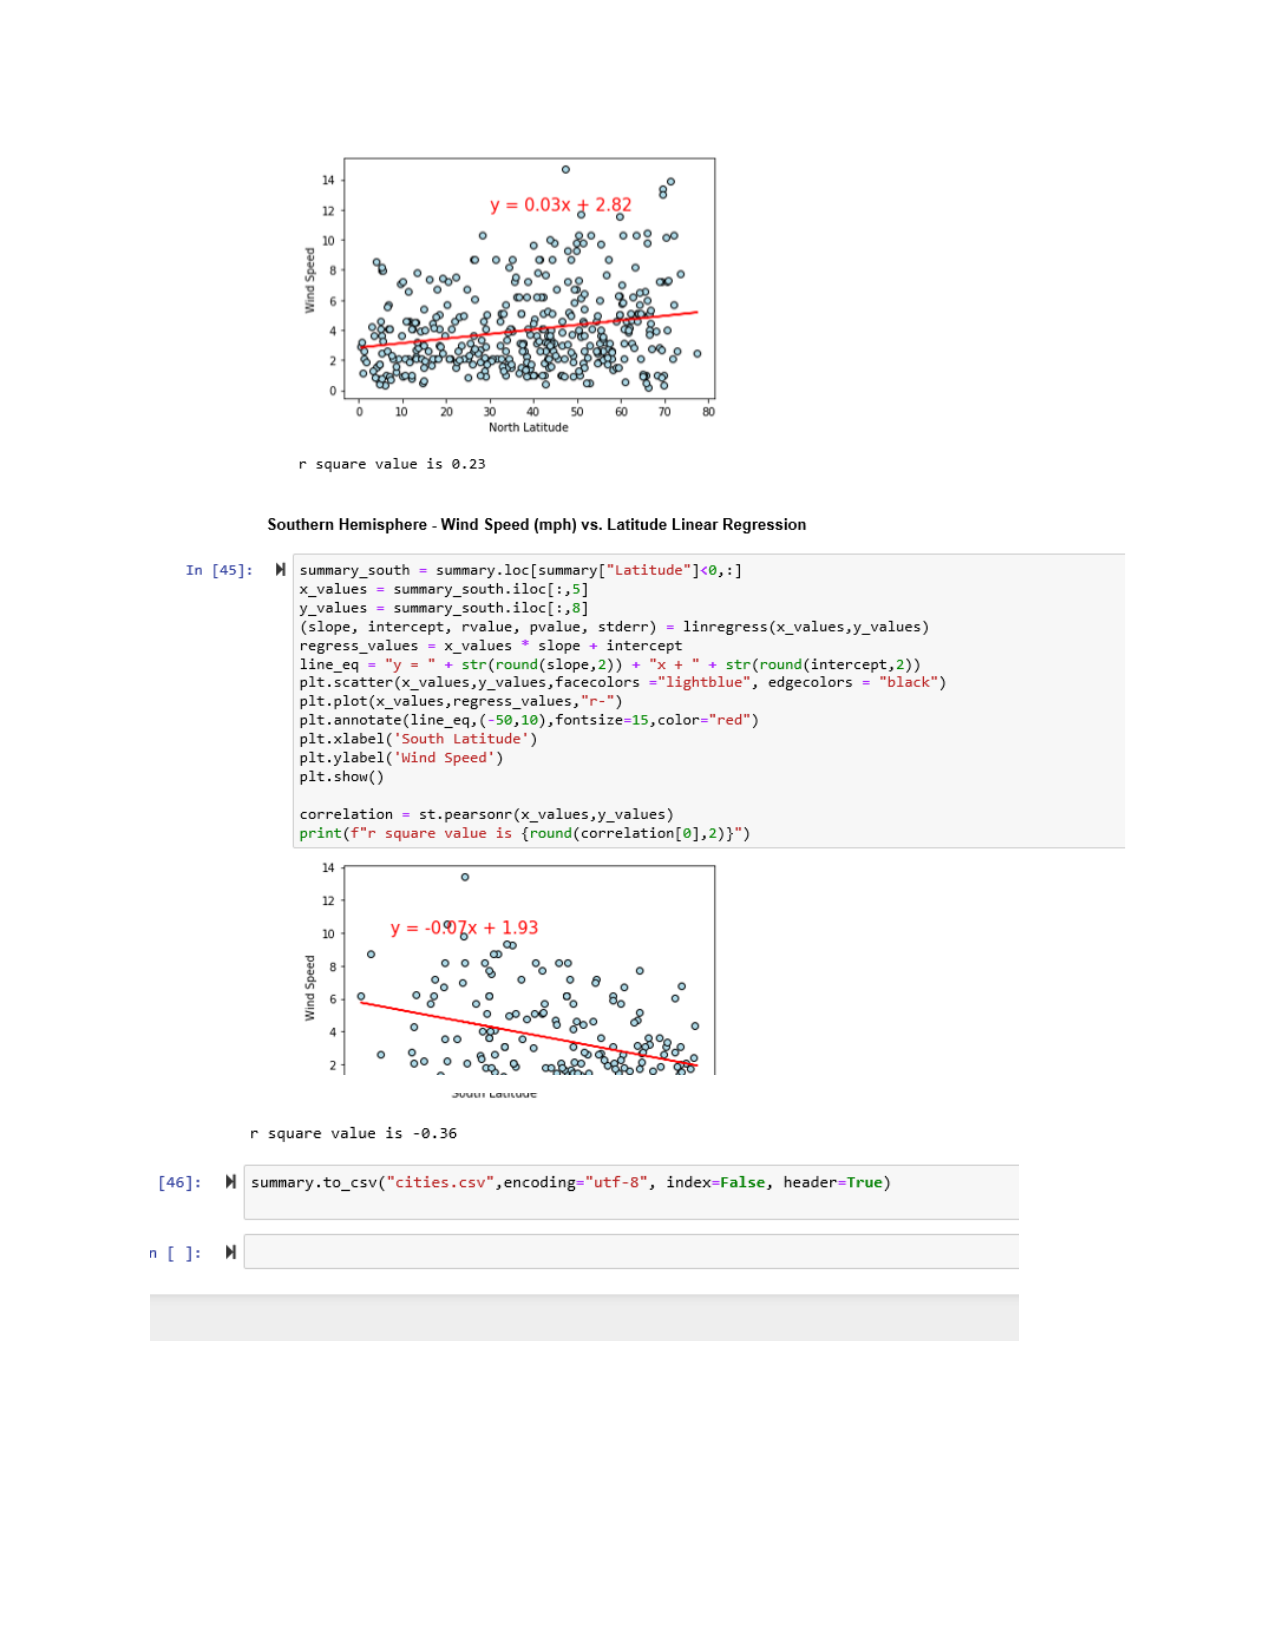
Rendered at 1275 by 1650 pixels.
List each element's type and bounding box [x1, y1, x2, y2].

picture [150, 1093, 1019, 1341]
picture [150, 150, 1125, 1075]
